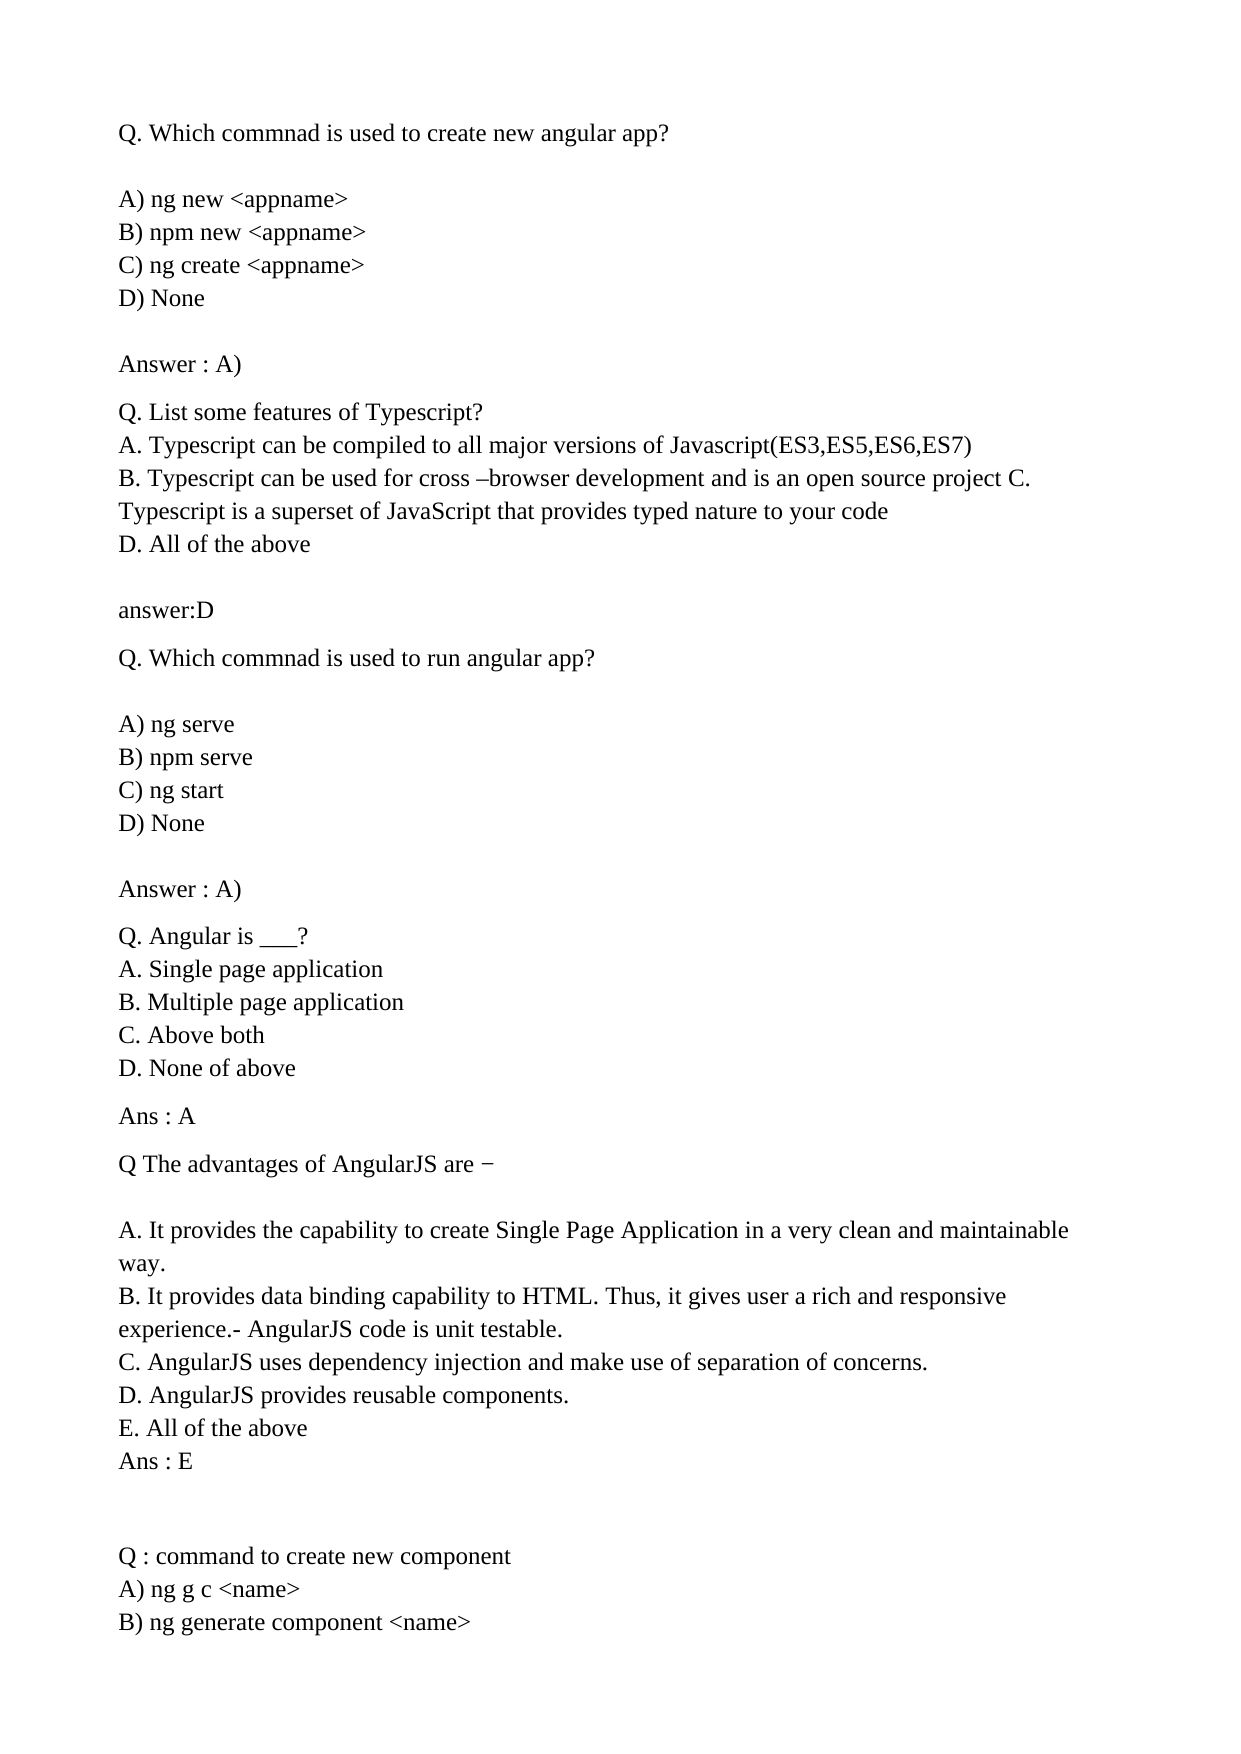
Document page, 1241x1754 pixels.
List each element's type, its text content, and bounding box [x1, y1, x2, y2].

text Ans : A [118, 1101, 1122, 1130]
text Q. Angular is ___? A. Single page application B. Multiple page application C. Above both D. None of above [118, 921, 1122, 1082]
text Q. List some features of Typescript? A. Typescript can be compiled to all major versions of Javascript(ES3,ES5,ES6,ES7) B. Typescript can be used for cross –browser development and is an open source project C. Typescript is a superset of JavaScript that provides typed nature to your code D. All of the above answer:D [118, 397, 1122, 624]
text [118, 1541, 1122, 1636]
text Q. Which commnad is used to create new angular app? A) ng new <appname> B) npm new <appname> C) ng create <appname> D) None Answer : A) [118, 118, 1122, 378]
text Q The advantages of AngularJS are − A. It provides the capability to create Single Page Application in a very clean and maintainable way. B. It provides data binding capability to HTML. Thus, it gives user a rich and responsive experience.- AngularJS code is unit testable. C. AngularJS uses dependency injection and make use of separation of concerns. D. AngularJS provides reusable components. E. All of the above Ans : E [118, 1149, 1122, 1474]
text Q. Which commnad is used to run angular app? A) ng serve B) npm serve C) ng start D) None Answer : A) [118, 643, 1122, 902]
